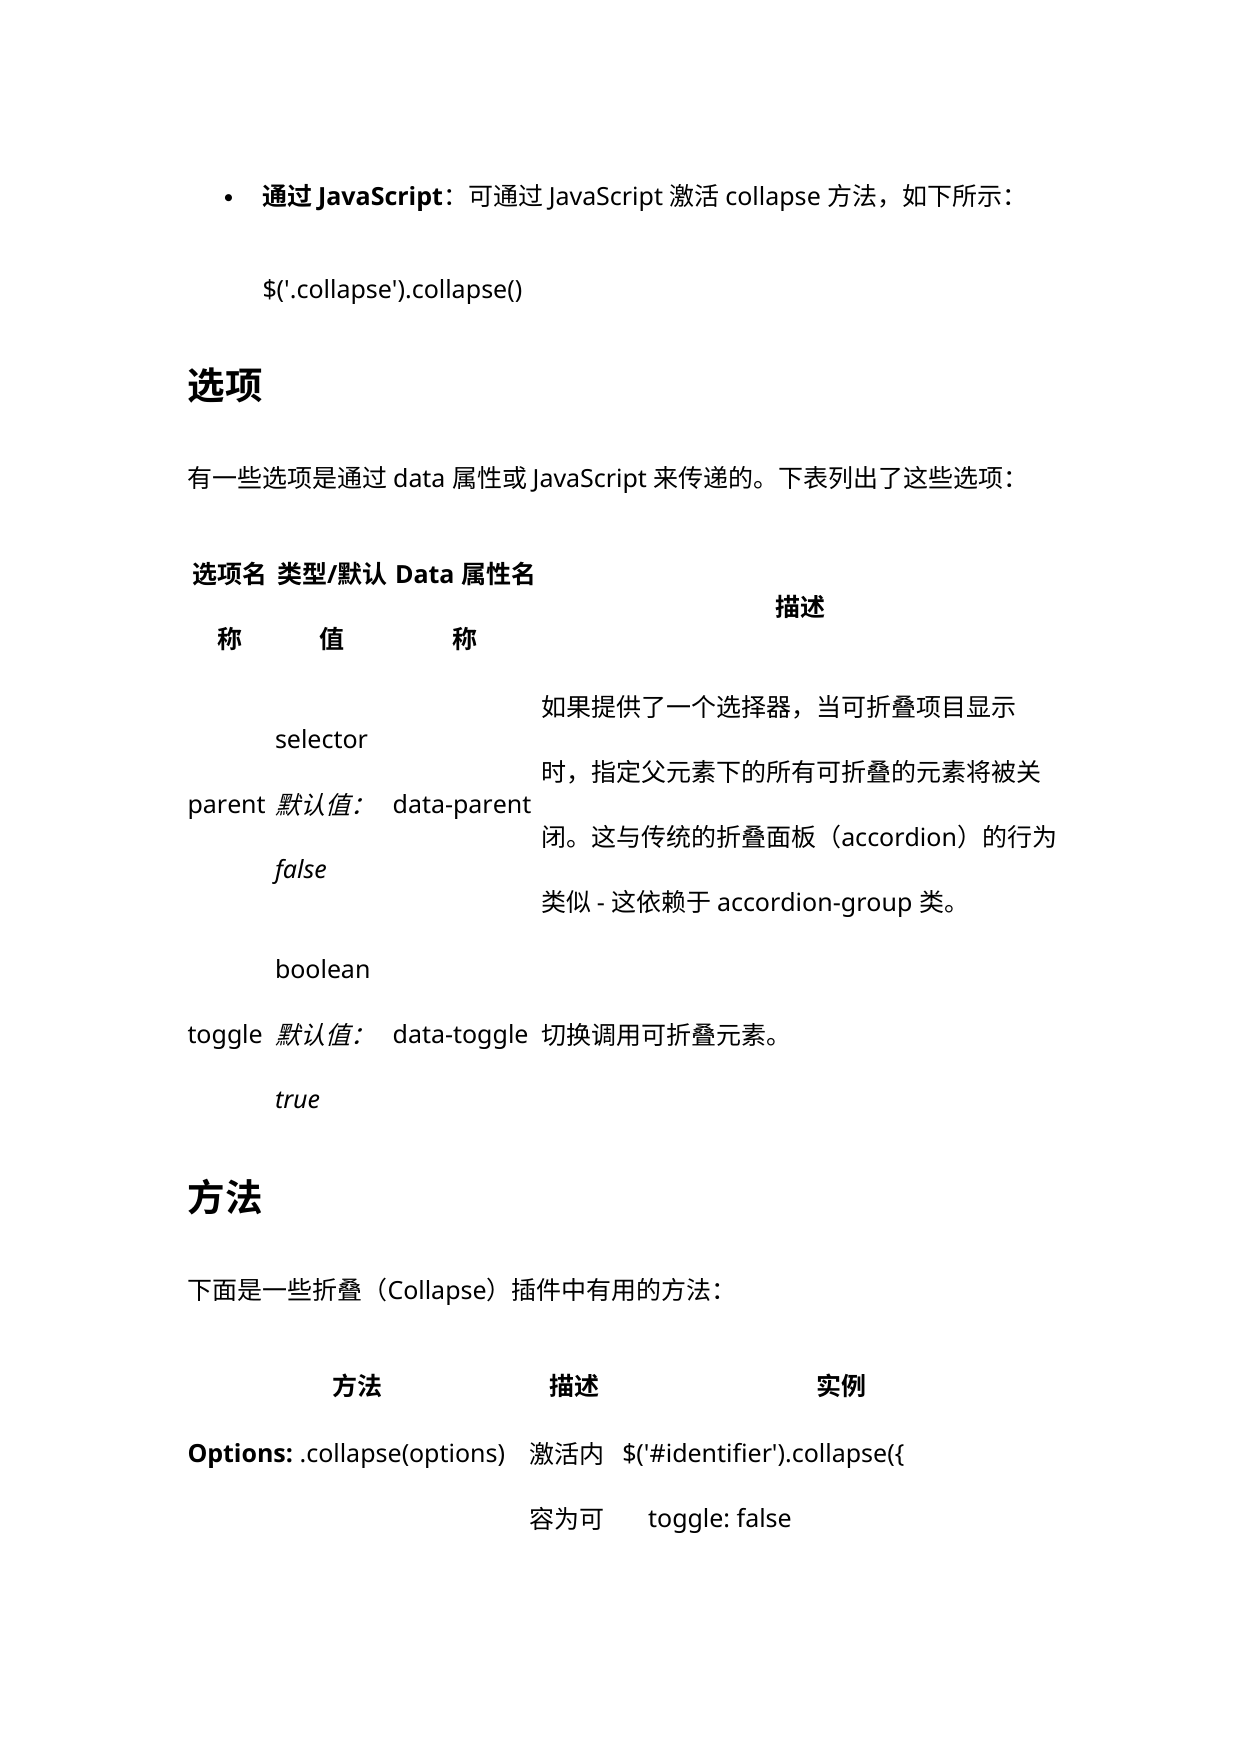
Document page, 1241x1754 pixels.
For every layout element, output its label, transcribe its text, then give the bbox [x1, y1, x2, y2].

table_cell selector 默认值：false [273, 672, 391, 935]
table_cell 如果提供了一个选择器，当可折叠项目显示时，指定父元素下的所有可折叠的元素将被关闭。这与传统的折叠面板（accordion）的行为类似 - 这依赖于 accordion-group 类。 [540, 672, 1061, 935]
table_cell parent [186, 672, 273, 935]
table_header Data 属性名称 [391, 539, 539, 672]
text 方法 [187, 1162, 1053, 1227]
table_header 类型/默认值 [273, 539, 391, 672]
list 通过 JavaScript：可通过 JavaScript 激活 collapse 方法，如下所示： [225, 162, 1053, 227]
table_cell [186, 1419, 528, 1552]
table_header 方法 [186, 1351, 528, 1419]
text $('.collapse').collapse() [262, 256, 1053, 321]
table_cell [528, 1419, 621, 1552]
table_cell 切换调用可折叠元素。 [540, 935, 1061, 1133]
table_header 描述 [528, 1351, 621, 1419]
text 有一些选项是通过 data 属性或 JavaScript 来传递的。下表列出了这些选项： [187, 444, 1053, 509]
table_cell data-parent [391, 672, 539, 935]
table_header 选项名称 [186, 539, 273, 672]
text 选项 [187, 350, 1053, 415]
table_cell boolean 默认值：true [273, 935, 391, 1133]
text 下面是一些折叠（Collapse）插件中有用的方法： [187, 1256, 1053, 1321]
table_cell data-toggle [391, 935, 539, 1133]
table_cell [621, 1419, 1061, 1552]
table_header 实例 [621, 1351, 1061, 1419]
table_cell toggle [186, 935, 273, 1133]
table_header 描述 [540, 539, 1061, 672]
